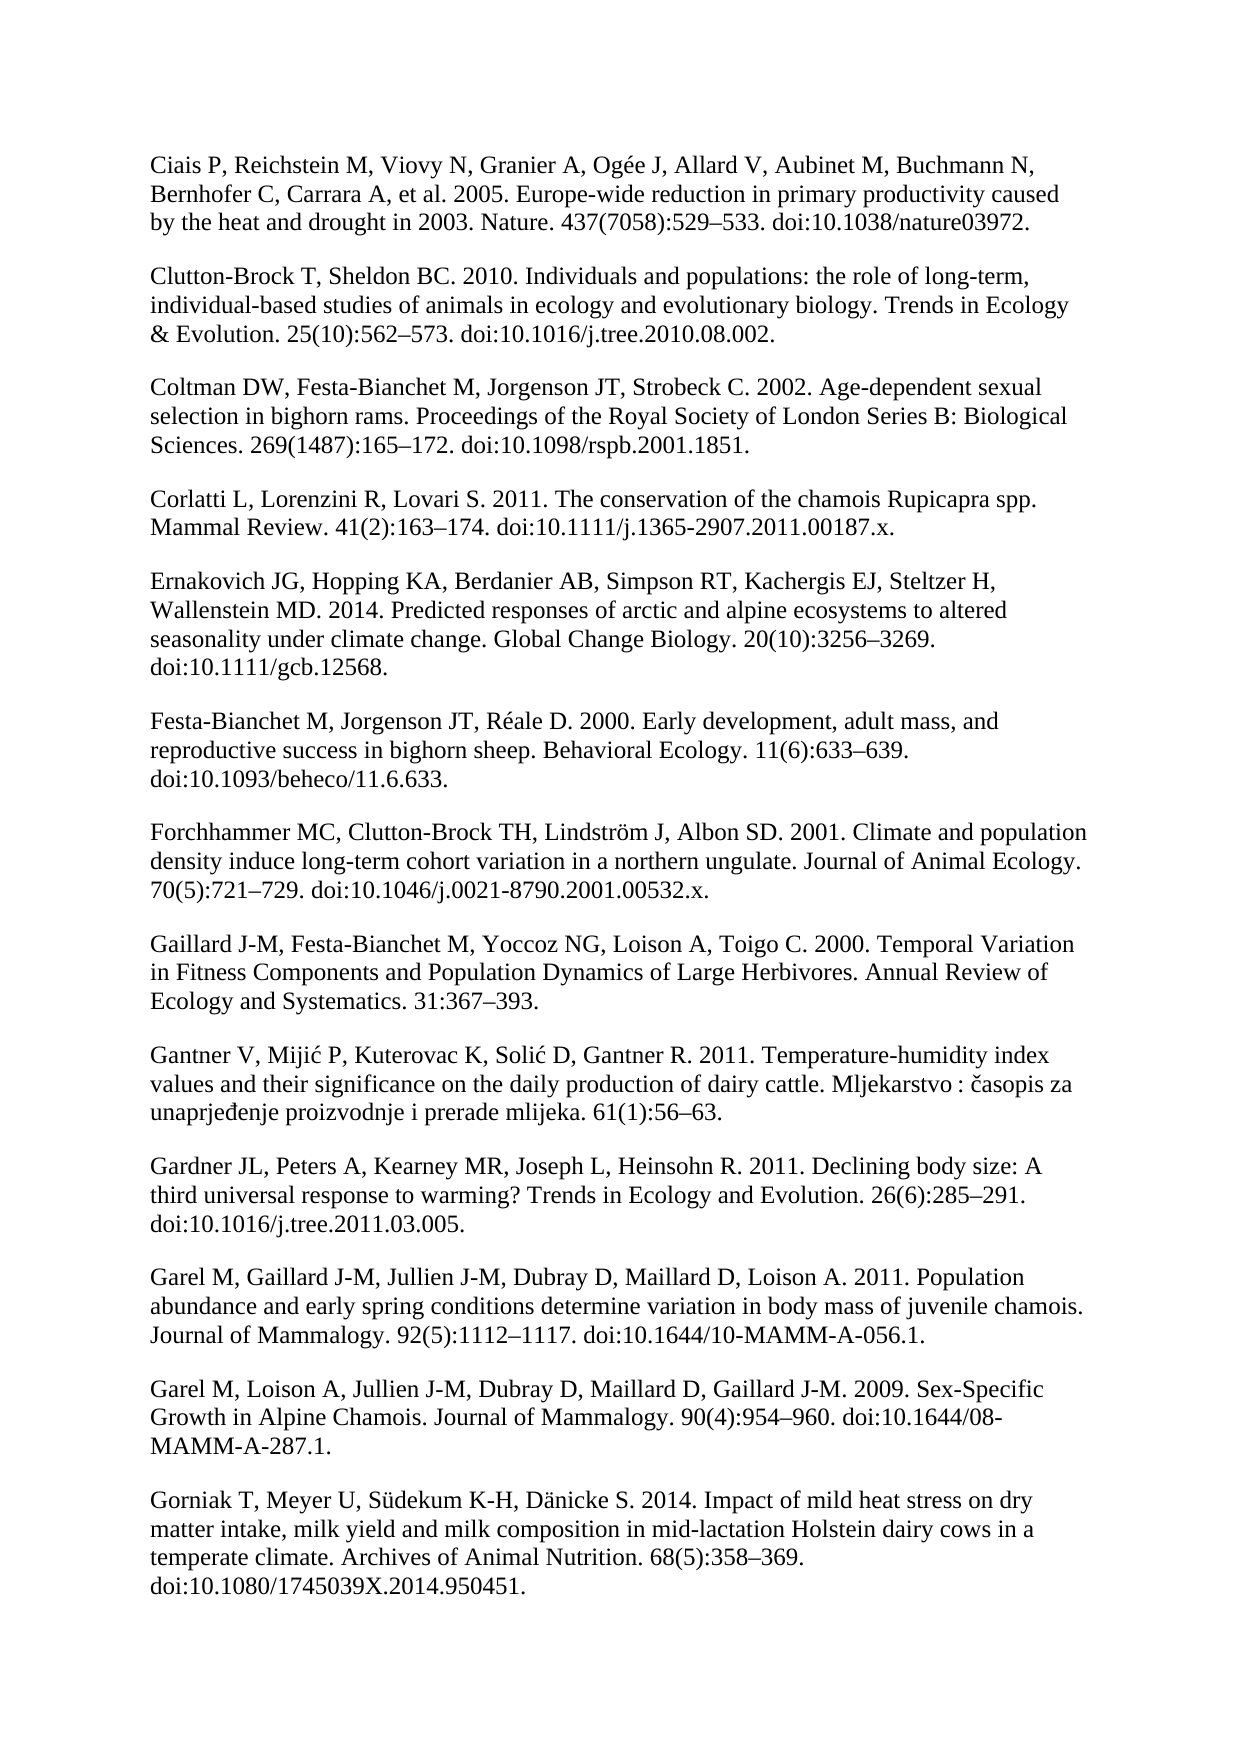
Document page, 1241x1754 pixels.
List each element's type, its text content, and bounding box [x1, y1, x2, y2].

text Clutton-Brock T, Sheldon BC. 2010. Individuals and populations: the role of long-term, individual-based studies of animals in ecology and evolutionary biology. Trends in Ecology & Evolution. 25(10):562–573. doi:10.1016/j.tree.2010.08.002. [150, 261, 1090, 347]
text Forchhammer MC, Clutton-Brock TH, Lindström J, Albon SD. 2001. Climate and population density induce long-term cohort variation in a northern ungulate. Journal of Animal Ecology. 70(5):721–729. doi:10.1046/j.0021-8790.2001.00532.x. [150, 817, 1090, 904]
text Corlatti L, Lorenzini R, Lovari S. 2011. The conservation of the chamois Rupicapra spp. Mammal Review. 41(2):163–174. doi:10.1111/j.1365-2907.2011.00187.x. [150, 484, 1090, 541]
text Coltman DW, Festa-Bianchet M, Jorgenson JT, Strobeck C. 2002. Age-dependent sexual selection in bighorn rams. Proceedings of the Royal Society of London Series B: Biological Sciences. 269(1487):165–172. doi:10.1098/rspb.2001.1851. [150, 372, 1090, 459]
text Gorniak T, Meyer U, Südekum K-H, Dänicke S. 2014. Impact of mild heat stress on dry matter intake, milk yield and milk composition in mid-lactation Holstein dairy cows in a temperate climate. Archives of Animal Nutrition. 68(5):358–369. doi:10.1080/1745039X.2014.950451. [150, 1485, 1090, 1600]
text Ciais P, Reichstein M, Viovy N, Granier A, Ogée J, Allard V, Aubinet M, Buchmann N, Bernhofer C, Carrara A, et al. 2005. Europe-wide reduction in primary productivity caused by the heat and drought in 2003. Nature. 437(7058):529–533. doi:10.1038/nature03972. [150, 150, 1090, 236]
text Garel M, Loison A, Jullien J-M, Dubray D, Maillard D, Gaillard J-M. 2009. Sex-Specific Growth in Alpine Chamois. Journal of Mammalogy. 90(4):954–960. doi:10.1644/08-MAMM-A-287.1. [150, 1374, 1090, 1460]
text Gantner V, Mijić P, Kuterovac K, Solić D, Gantner R. 2011. Temperature-humidity index values and their significance on the daily production of dairy cattle. Mljekarstvo : časopis za unaprjeđenje proizvodnje i prerade mlijeka. 61(1):56–63. [150, 1040, 1090, 1126]
text Garel M, Gaillard J-M, Jullien J-M, Dubray D, Maillard D, Loison A. 2011. Population abundance and early spring conditions determine variation in body mass of juvenile chamois. Journal of Mammalogy. 92(5):1112–1117. doi:10.1644/10-MAMM-A-056.1. [150, 1262, 1090, 1349]
text Festa-Bianchet M, Jorgenson JT, Réale D. 2000. Early development, adult mass, and reproductive success in bighorn sheep. Behavioral Ecology. 11(6):633–639. doi:10.1093/beheco/11.6.633. [150, 706, 1090, 792]
text Ernakovich JG, Hopping KA, Berdanier AB, Simpson RT, Kachergis EJ, Steltzer H, Wallenstein MD. 2014. Predicted responses of arctic and alpine ecosystems to altered seasonality under climate change. Global Change Biology. 20(10):3256–3269. doi:10.1111/gcb.12568. [150, 566, 1090, 681]
text Gaillard J-M, Festa-Bianchet M, Yoccoz NG, Loison A, Toigo C. 2000. Temporal Variation in Fitness Components and Population Dynamics of Large Herbivores. Annual Review of Ecology and Systematics. 31:367–393. [150, 929, 1090, 1015]
text Gardner JL, Peters A, Kearney MR, Joseph L, Heinsohn R. 2011. Declining body size: A third universal response to warming? Trends in Ecology and Evolution. 26(6):285–291. doi:10.1016/j.tree.2011.03.005. [150, 1151, 1090, 1237]
